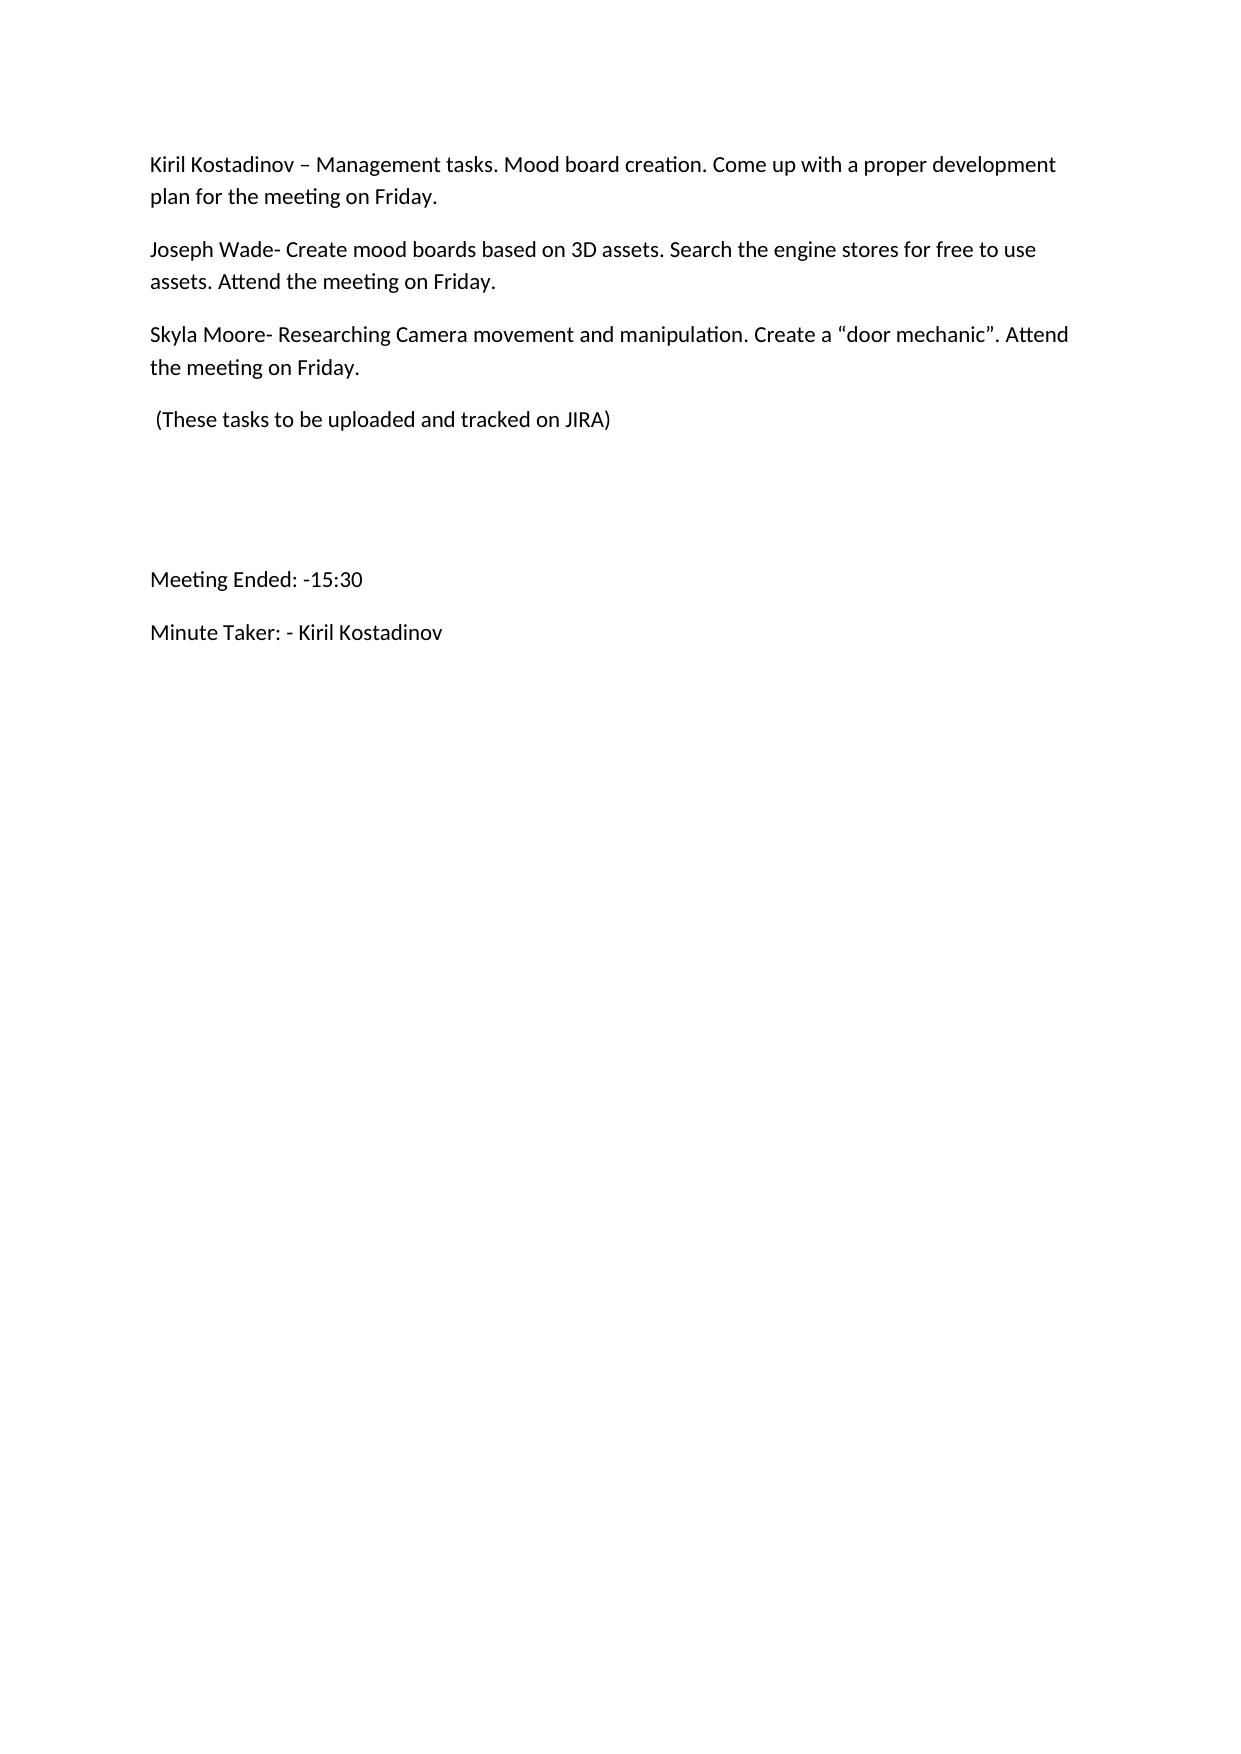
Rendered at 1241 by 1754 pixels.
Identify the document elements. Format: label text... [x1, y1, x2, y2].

text Minute Taker: - Kiril Kostadinov [150, 618, 1090, 646]
text (These tasks to be uploaded and tracked on JIRA) [150, 406, 1090, 434]
text Meeting Ended: -15:30 [150, 565, 1090, 593]
text Kiril Kostadinov – Management tasks. Mood board creation. Come up with a proper development plan for the meeting on Friday. [150, 150, 1090, 210]
text Joseph Wade- Create mood boards based on 3D assets. Search the engine stores for free to use assets. Attend the meeting on Friday. [150, 235, 1090, 295]
text Skyla Moore- Researching Camera movement and manipulation. Create a “door mechanic”. Attend the meeting on Friday. [150, 320, 1090, 381]
